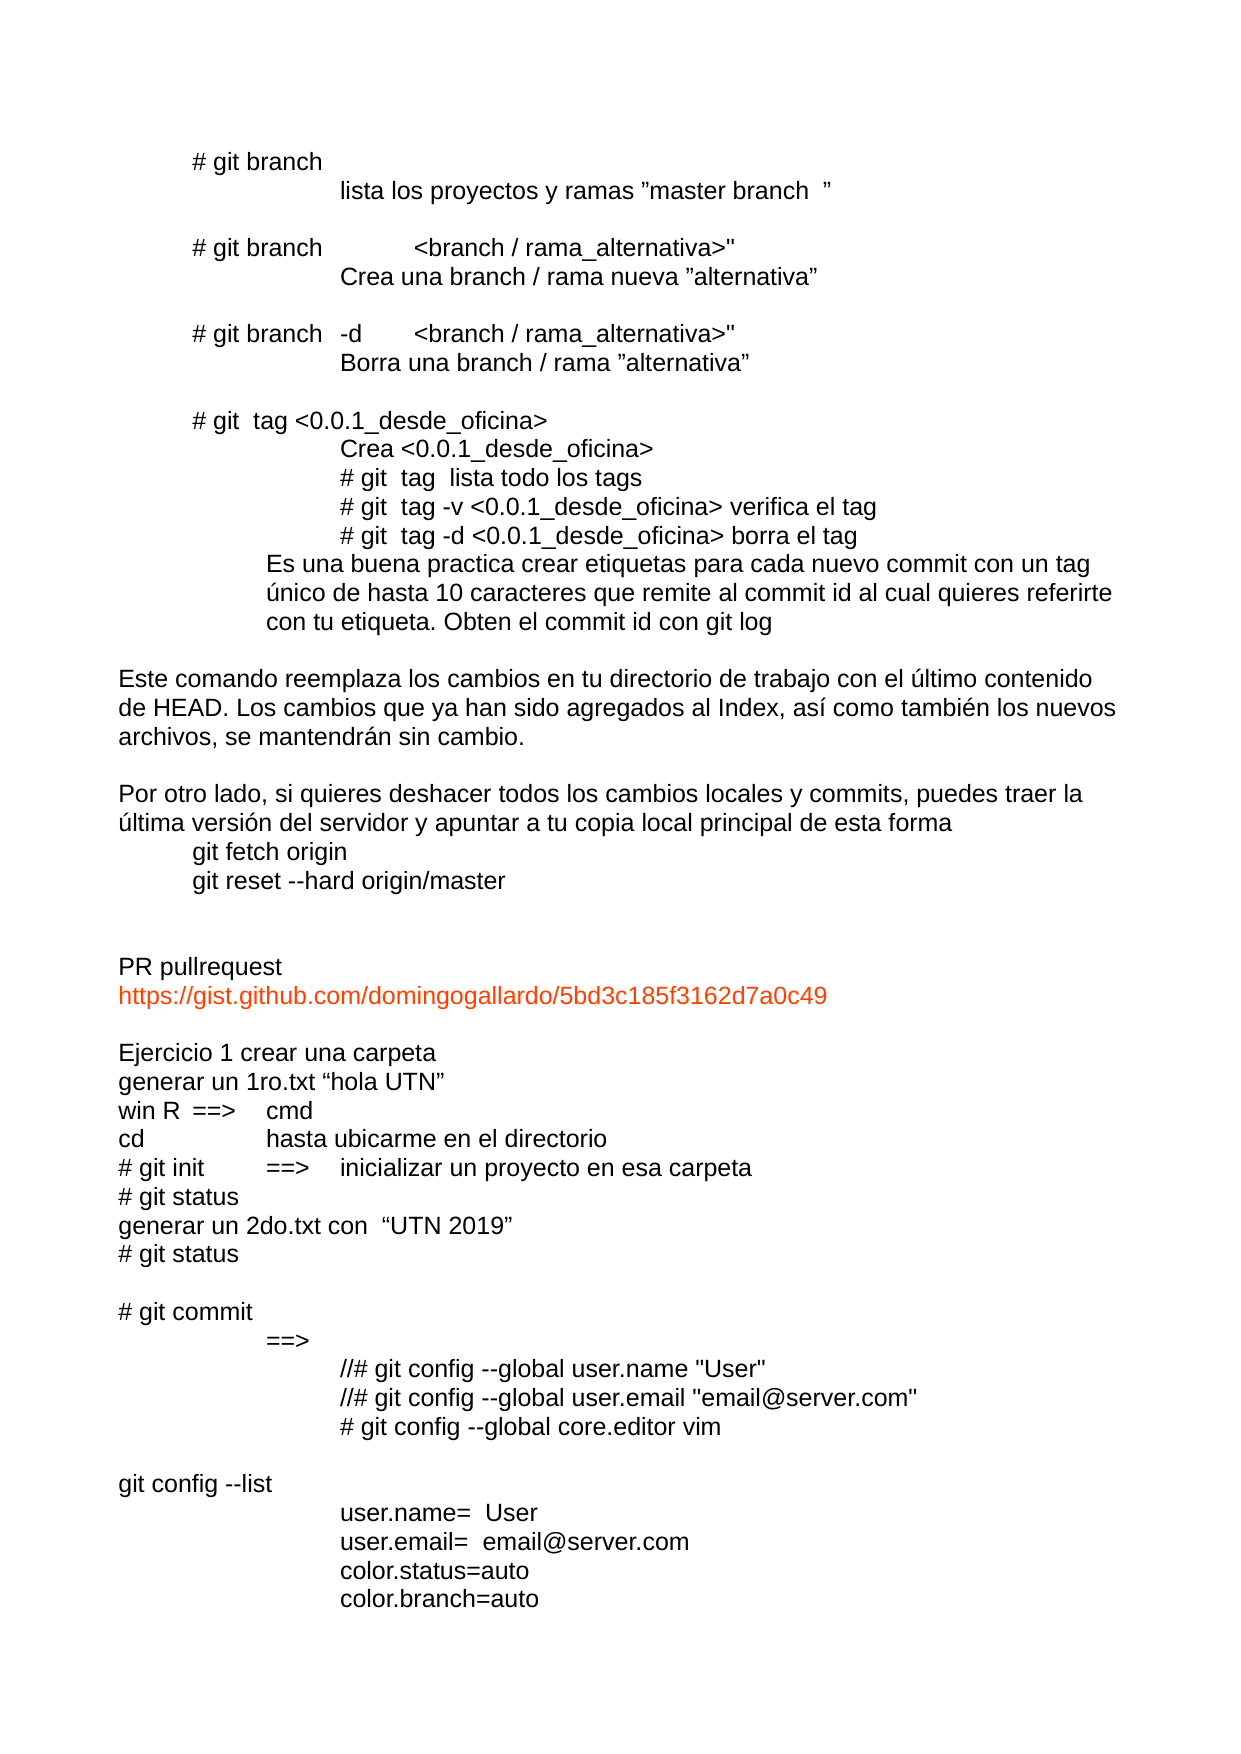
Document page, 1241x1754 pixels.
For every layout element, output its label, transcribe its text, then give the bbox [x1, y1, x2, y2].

text ==> [118, 1326, 1122, 1354]
text Borra una branch / rama ”alternativa” [192, 348, 1122, 377]
text PR pullrequest [118, 952, 1122, 981]
text # git branch <branch / rama_alternativa>" [192, 233, 1122, 262]
text lista los proyectos y ramas ”master branch ” [192, 176, 1122, 204]
text user.email= email@server.com [340, 1527, 1122, 1556]
text Ejercicio 1 crear una carpeta [118, 1038, 1122, 1067]
text # git status [118, 1182, 1122, 1211]
text cd hasta ubicarme en el directorio [118, 1124, 1122, 1153]
text https://gist.github.com/domingogallardo/5bd3c185f3162d7a0c49 [118, 981, 1122, 1009]
text git config --list [118, 1469, 1122, 1498]
text # git branch [192, 147, 1122, 176]
text //# git config --global user.name "User" [118, 1354, 1122, 1383]
text # git tag lista todo los tags [192, 463, 1122, 492]
text Crea una branch / rama nueva ”alternativa” [192, 262, 1122, 291]
text generar un 2do.txt con “UTN 2019” [118, 1211, 1122, 1239]
text # git tag <0.0.1_desde_oficina> [192, 406, 1122, 434]
text git fetch origin [192, 837, 1122, 866]
text Es una buena practica crear etiquetas para cada nuevo commit con un tag único de hasta 10 caracteres que remite al commit id al cual quieres referirte con tu etiqueta. Obten el commit id con git log [266, 549, 1122, 636]
text # git config --global core.editor vim [118, 1412, 1122, 1441]
text # git init ==> inicializar un proyecto en esa carpeta [118, 1153, 1122, 1182]
text Por otro lado, si quieres deshacer todos los cambios locales y commits, puedes traer la última versión del servidor y apuntar a tu copia local principal de esta forma [118, 779, 1122, 837]
text user.name= User [340, 1498, 1122, 1527]
text Crea <0.0.1_desde_oficina> [192, 434, 1122, 463]
text # git status [118, 1239, 1122, 1268]
text # git commit [118, 1297, 1122, 1326]
text Este comando reemplaza los cambios en tu directorio de trabajo con el último contenido de HEAD. Los cambios que ya han sido agregados al Index, así como también los nuevos archivos, se mantendrán sin cambio. [118, 664, 1122, 751]
text # git tag -v <0.0.1_desde_oficina> verifica el tag [192, 492, 1122, 521]
text # git tag -d <0.0.1_desde_oficina> borra el tag [192, 521, 1122, 549]
text generar un 1ro.txt “hola UTN” [118, 1067, 1122, 1096]
text # git branch -d <branch / rama_alternativa>" [192, 319, 1122, 348]
text win R ==> cmd [118, 1096, 1122, 1124]
text git reset --hard origin/master [192, 866, 1122, 894]
text color.branch=auto [340, 1584, 1122, 1613]
text color.status=auto [340, 1556, 1122, 1584]
text //# git config --global user.email "email@server.com" [118, 1383, 1122, 1412]
